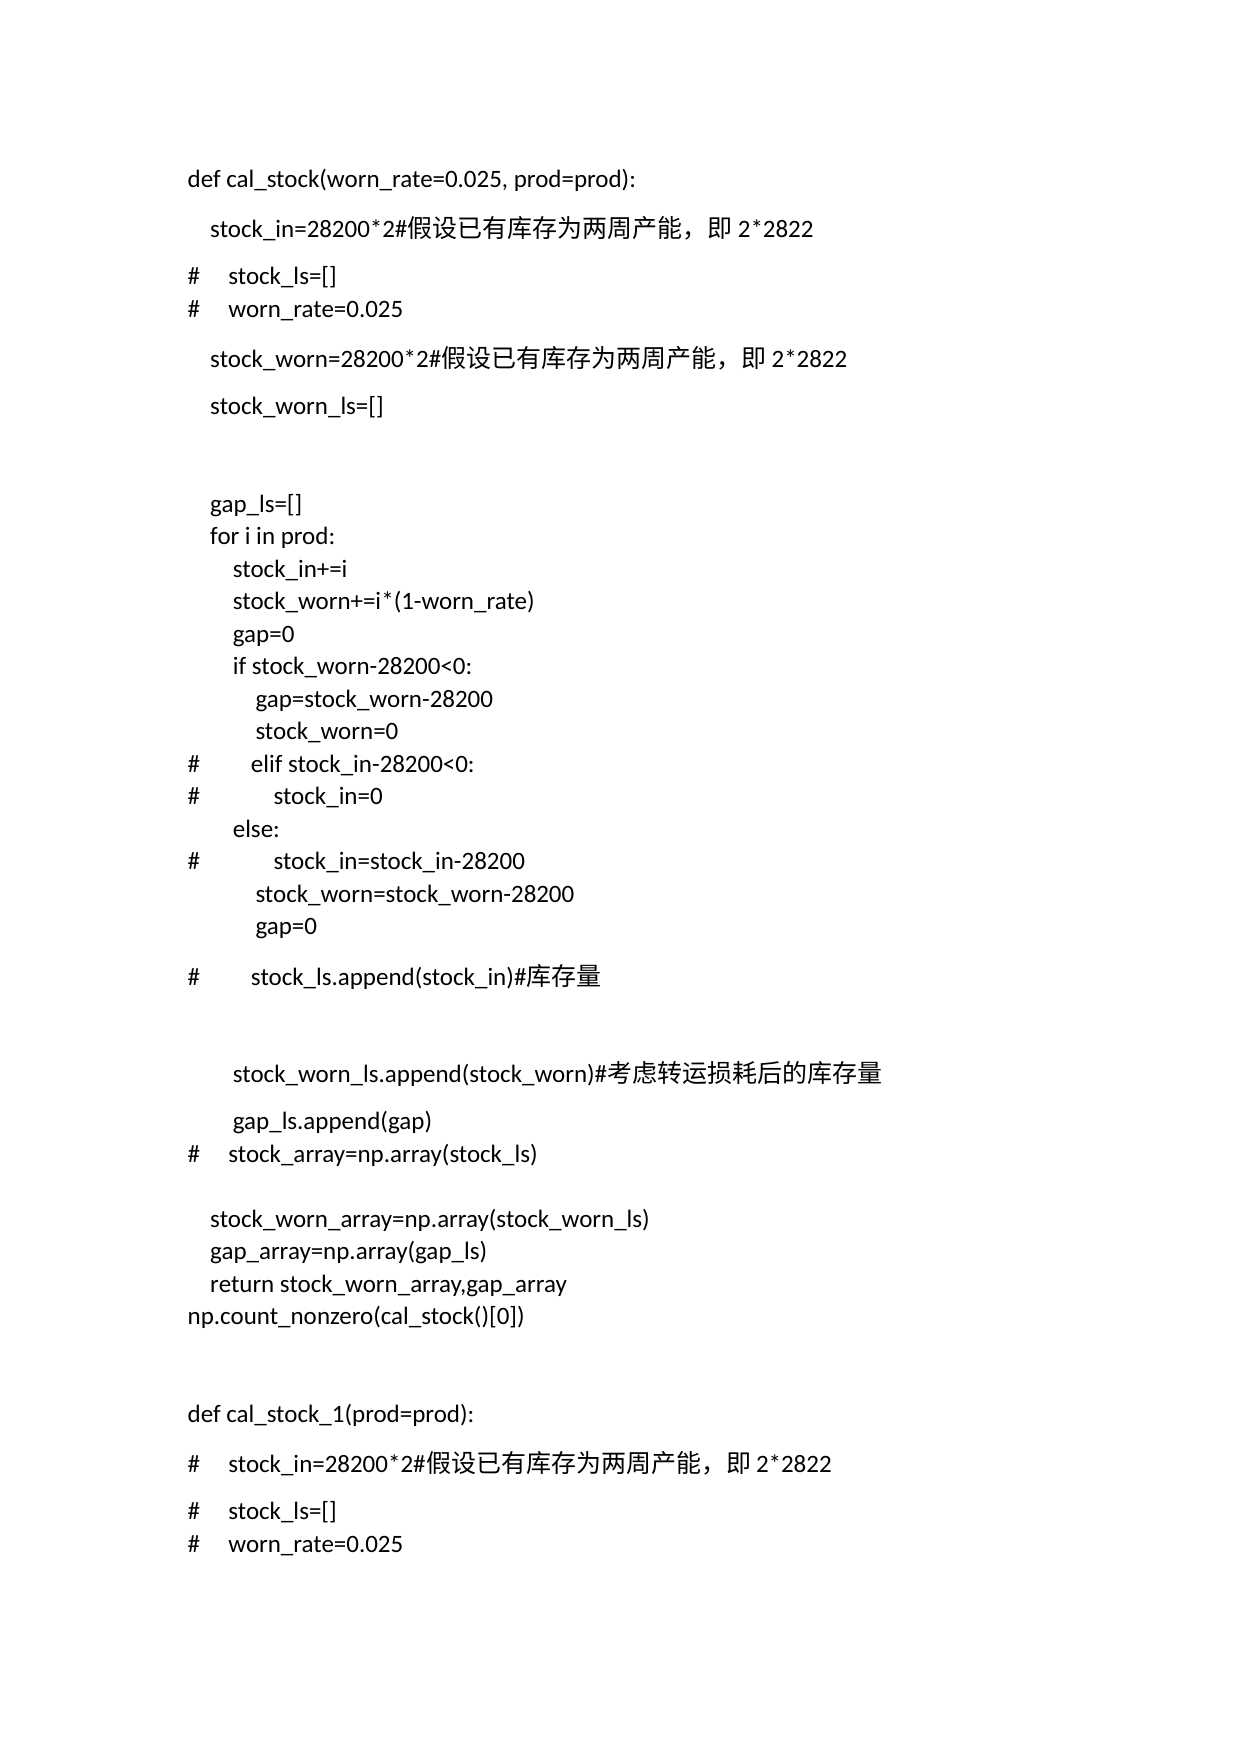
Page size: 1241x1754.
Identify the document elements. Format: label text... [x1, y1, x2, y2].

text np.count_nonzero(cal_stock()[0]) [187, 1299, 1053, 1332]
text if stock_worn-28200<0: [187, 649, 1053, 682]
text # worn_rate=0.025 [187, 292, 1053, 324]
text # stock_in=0 [187, 779, 1053, 812]
text gap_array=np.array(gap_ls) [187, 1234, 1053, 1267]
text # stock_in=stock_in-28200 [187, 844, 1053, 877]
text # stock_array=np.array(stock_ls) [187, 1137, 1053, 1169]
text def cal_stock_1(prod=prod): [187, 1397, 1053, 1429]
text stock_in=28200*2#假设已有库存为两周产能，即2*2822 [187, 194, 1053, 259]
text # stock_ls=[] [187, 1494, 1053, 1527]
text gap=0 [187, 909, 1053, 942]
text gap_ls=[] [187, 487, 1053, 519]
text else: [187, 812, 1053, 844]
text def cal_stock(worn_rate=0.025, prod=prod): [187, 162, 1053, 194]
text stock_worn=0 [187, 714, 1053, 747]
text for i in prod: [187, 519, 1053, 552]
text stock_worn_ls=[] [187, 389, 1053, 422]
text # stock_in=28200*2#假设已有库存为两周产能，即2*2822 [187, 1429, 1053, 1494]
text return stock_worn_array,gap_array [187, 1267, 1053, 1299]
text stock_worn_array=np.array(stock_worn_ls) [187, 1202, 1053, 1234]
text # stock_ls.append(stock_in)#库存量 [187, 942, 1053, 1007]
text # elif stock_in-28200<0: [187, 747, 1053, 779]
text gap=stock_worn-28200 [187, 682, 1053, 714]
text gap=0 [187, 617, 1053, 649]
text # stock_ls=[] [187, 259, 1053, 292]
text stock_worn=stock_worn-28200 [187, 877, 1053, 909]
text stock_in+=i [187, 552, 1053, 584]
text stock_worn_ls.append(stock_worn)#考虑转运损耗后的库存量 [187, 1039, 1053, 1104]
text stock_worn=28200*2#假设已有库存为两周产能，即2*2822 [187, 324, 1053, 389]
text stock_worn+=i*(1-worn_rate) [187, 584, 1053, 617]
text # worn_rate=0.025 [187, 1527, 1053, 1559]
text gap_ls.append(gap) [187, 1104, 1053, 1137]
